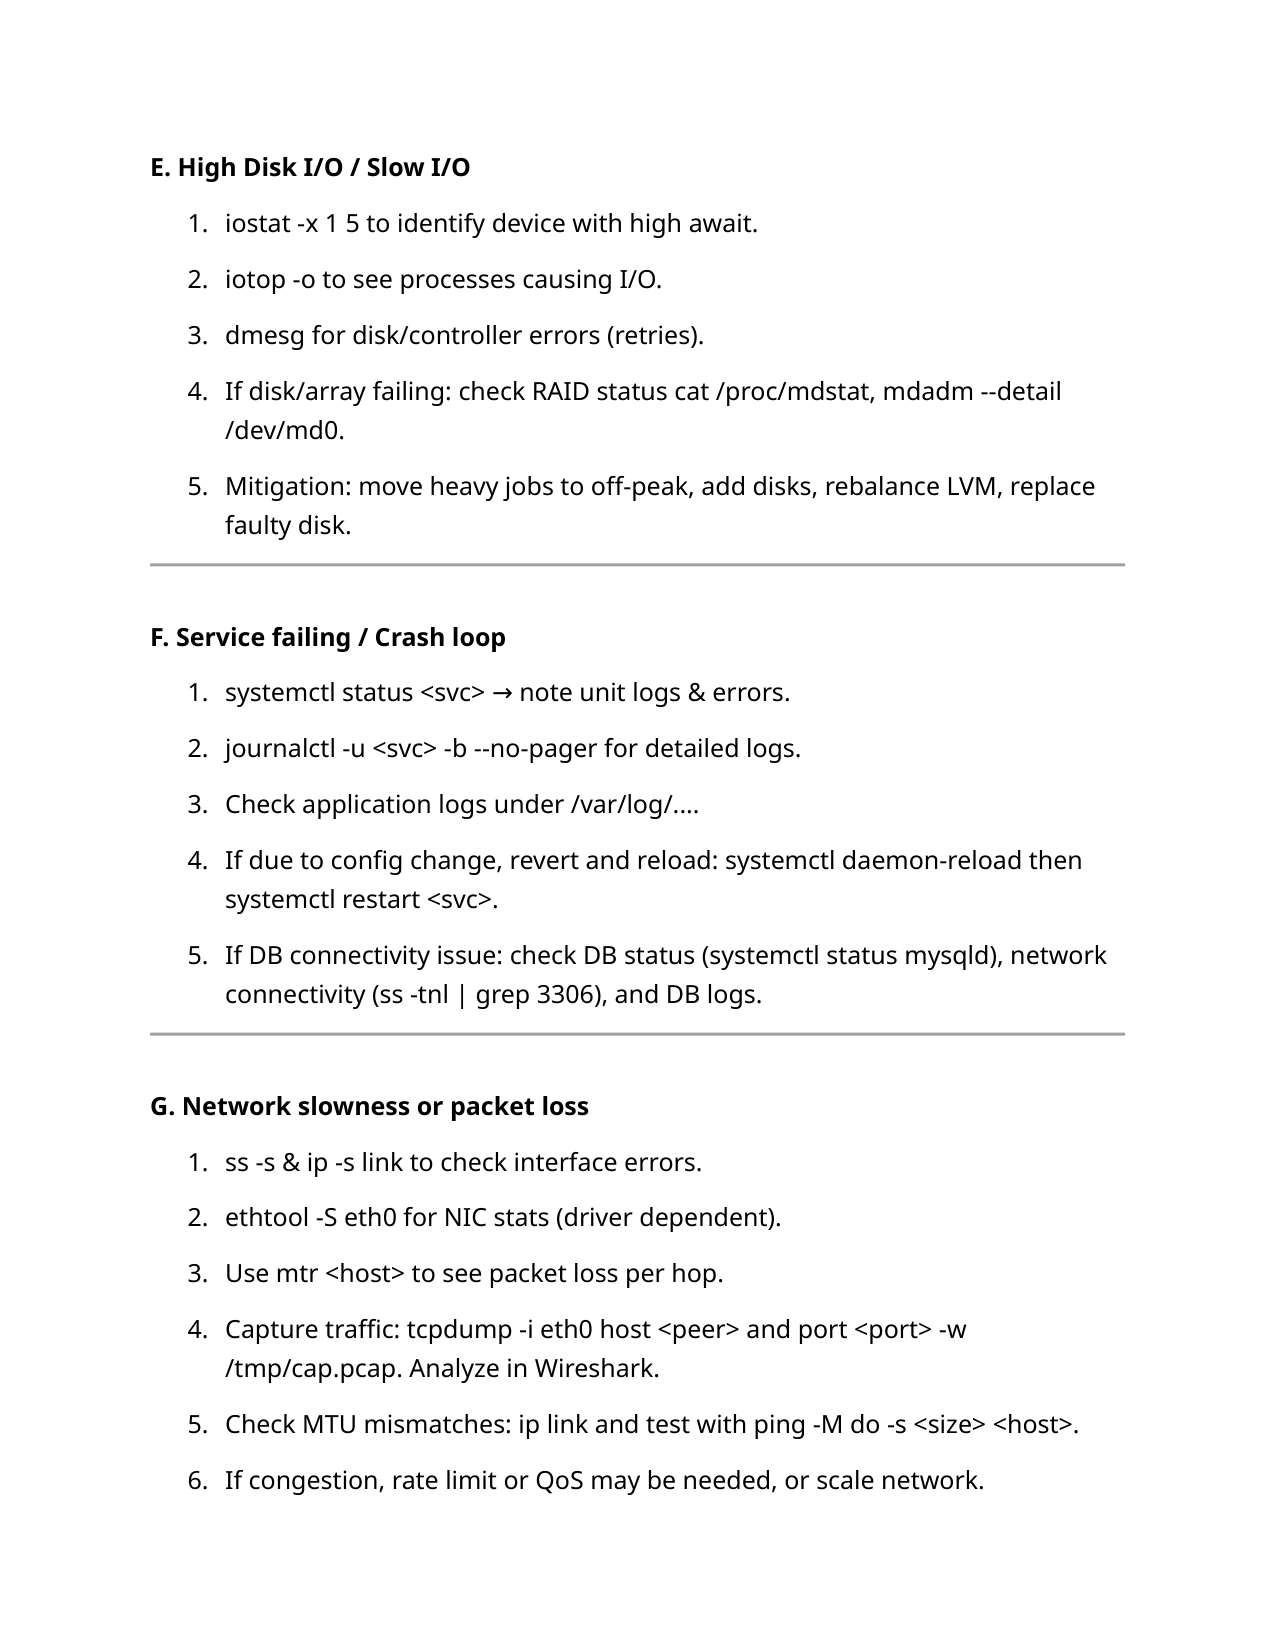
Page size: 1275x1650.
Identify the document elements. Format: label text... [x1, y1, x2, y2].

list If due to config change, revert and reload: systemctl daemon-reload then systemctl restart <svc>. [187, 842, 1125, 916]
list If disk/array failing: check RAID status cat /proc/mdstat, mdadm --detail /dev/md0. [187, 373, 1125, 447]
list dmesg for disk/controller errors (retries). [187, 317, 1125, 352]
list Mitigation: move heavy jobs to off-peak, add disks, rebalance LVM, replace faulty disk. [187, 468, 1125, 542]
list systemctl status <svc> → note unit logs & errors. [187, 675, 1125, 709]
list iostat -x 1 5 to identify device with high await. [187, 206, 1125, 240]
list If congestion, rate limit or QoS may be needed, or scale network. [187, 1462, 1125, 1497]
text E. High Disk I/O / Slow I/O [150, 150, 1125, 184]
list journalctl -u <svc> -b --no-pager for detailed logs. [187, 731, 1125, 765]
list If DB connectivity issue: check DB status (systemctl status mysqld), network connectivity (ss -tnl | grep 3306), and DB logs. [187, 937, 1125, 1011]
list iotop -o to see processes causing I/O. [187, 262, 1125, 296]
text G. Network slowness or packet loss [150, 1088, 1125, 1122]
list Use mtr <host> to see packet loss per hop. [187, 1256, 1125, 1290]
list ss -s & ip -s link to check interface errors. [187, 1144, 1125, 1178]
list Check MTU mismatches: ip link and test with ping -M do -s <size> <host>. [187, 1407, 1125, 1441]
list ethtool -S eth0 for NIC stats (driver dependent). [187, 1200, 1125, 1234]
list Check application logs under /var/log/.... [187, 787, 1125, 821]
text F. Service failing / Crash loop [150, 619, 1125, 653]
list Capture traffic: tcpdump -i eth0 host <peer> and port <port> -w /tmp/cap.pcap. Analyze in Wireshark. [187, 1312, 1125, 1385]
